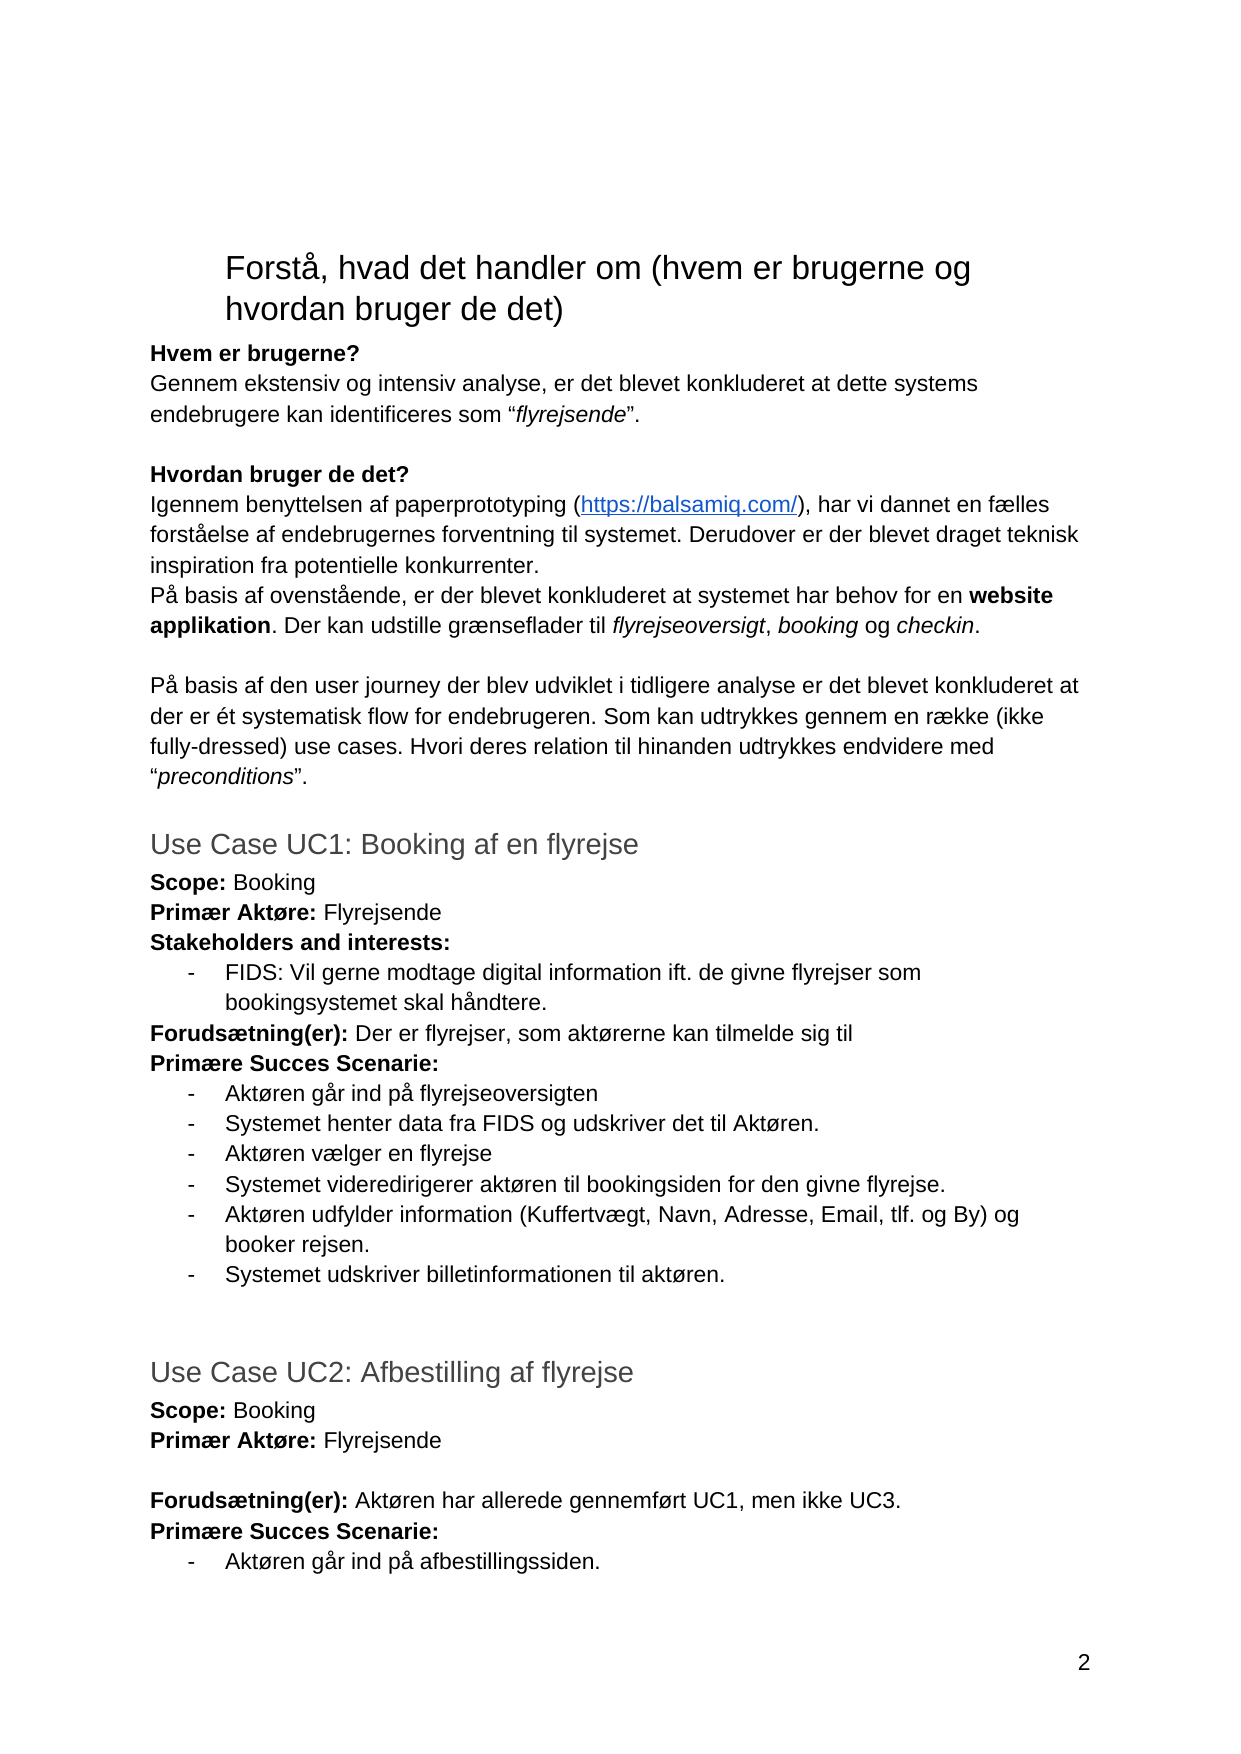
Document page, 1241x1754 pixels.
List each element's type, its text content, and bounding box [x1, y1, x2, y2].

text Stakeholders and interests: [150, 929, 1090, 955]
text Primær Aktøre: Flyrejsende [150, 1427, 1090, 1453]
list FIDS: Vil gerne modtage digital information ift. de givne flyrejser som bookingsystemet skal håndtere. [187, 959, 1090, 1016]
text Hvordan bruger de det? [150, 461, 1090, 487]
text Primær Aktøre: Flyrejsende [150, 899, 1090, 925]
subtitle Use Case UC2: Afbestilling af flyrejse [150, 1355, 1090, 1388]
list Systemet videredirigerer aktøren til bookingsiden for den givne flyrejse. [187, 1171, 1090, 1197]
list Aktøren går ind på flyrejseoversigten [187, 1080, 1090, 1106]
subtitle Forstå, hvad det handler om (hvem er brugerne og hvordan bruger de det) [187, 248, 1090, 328]
text På basis af ovenstående, er der blevet konkluderet at systemet har behov for en website applikation. Der kan udstille grænseflader til flyrejseoversigt, booking og checkin. [150, 582, 1090, 638]
list Aktøren vælger en flyrejse [187, 1140, 1090, 1167]
list Aktøren går ind på afbestillingssiden. [187, 1548, 1090, 1574]
text På basis af den user journey der blev udviklet i tidligere analyse er det blevet konkluderet at der er ét systematisk flow for endebrugeren. Som kan udtrykkes gennem en række (ikke fully-dressed) use cases. Hvori deres relation til hinanden udtrykkes endvidere med “preconditions”. [150, 672, 1090, 789]
text Gennem ekstensiv og intensiv analyse, er det blevet konkluderet at dette systems endebrugere kan identificeres som “flyrejsende”. [150, 370, 1090, 427]
text Scope: Booking [150, 1397, 1090, 1423]
text Igennem benyttelsen af paperprototyping (https://balsamiq.com/), har vi dannet en fælles forståelse af endebrugernes forventning til systemet. Derudover er der blevet draget teknisk inspiration fra potentielle konkurrenter. [150, 491, 1090, 578]
text Scope: Booking [150, 868, 1090, 895]
text Hvem er brugerne? [150, 340, 1090, 367]
text Primære Succes Scenarie: [150, 1518, 1090, 1544]
list Aktøren udfylder information (Kuffertvægt, Navn, Adresse, Email, tlf. og By) og booker rejsen. [187, 1201, 1090, 1257]
list Systemet henter data fra FIDS og udskriver det til Aktøren. [187, 1110, 1090, 1137]
text Forudsætning(er): Der er flyrejser, som aktørerne kan tilmelde sig til [150, 1019, 1090, 1046]
text Forudsætning(er): Aktøren har allerede gennemført UC1, men ikke UC3. [150, 1487, 1090, 1514]
subtitle Use Case UC1: Booking af en flyrejse [150, 827, 1090, 860]
text Primære Succes Scenarie: [150, 1050, 1090, 1076]
list Systemet udskriver billetinformationen til aktøren. [187, 1261, 1090, 1288]
